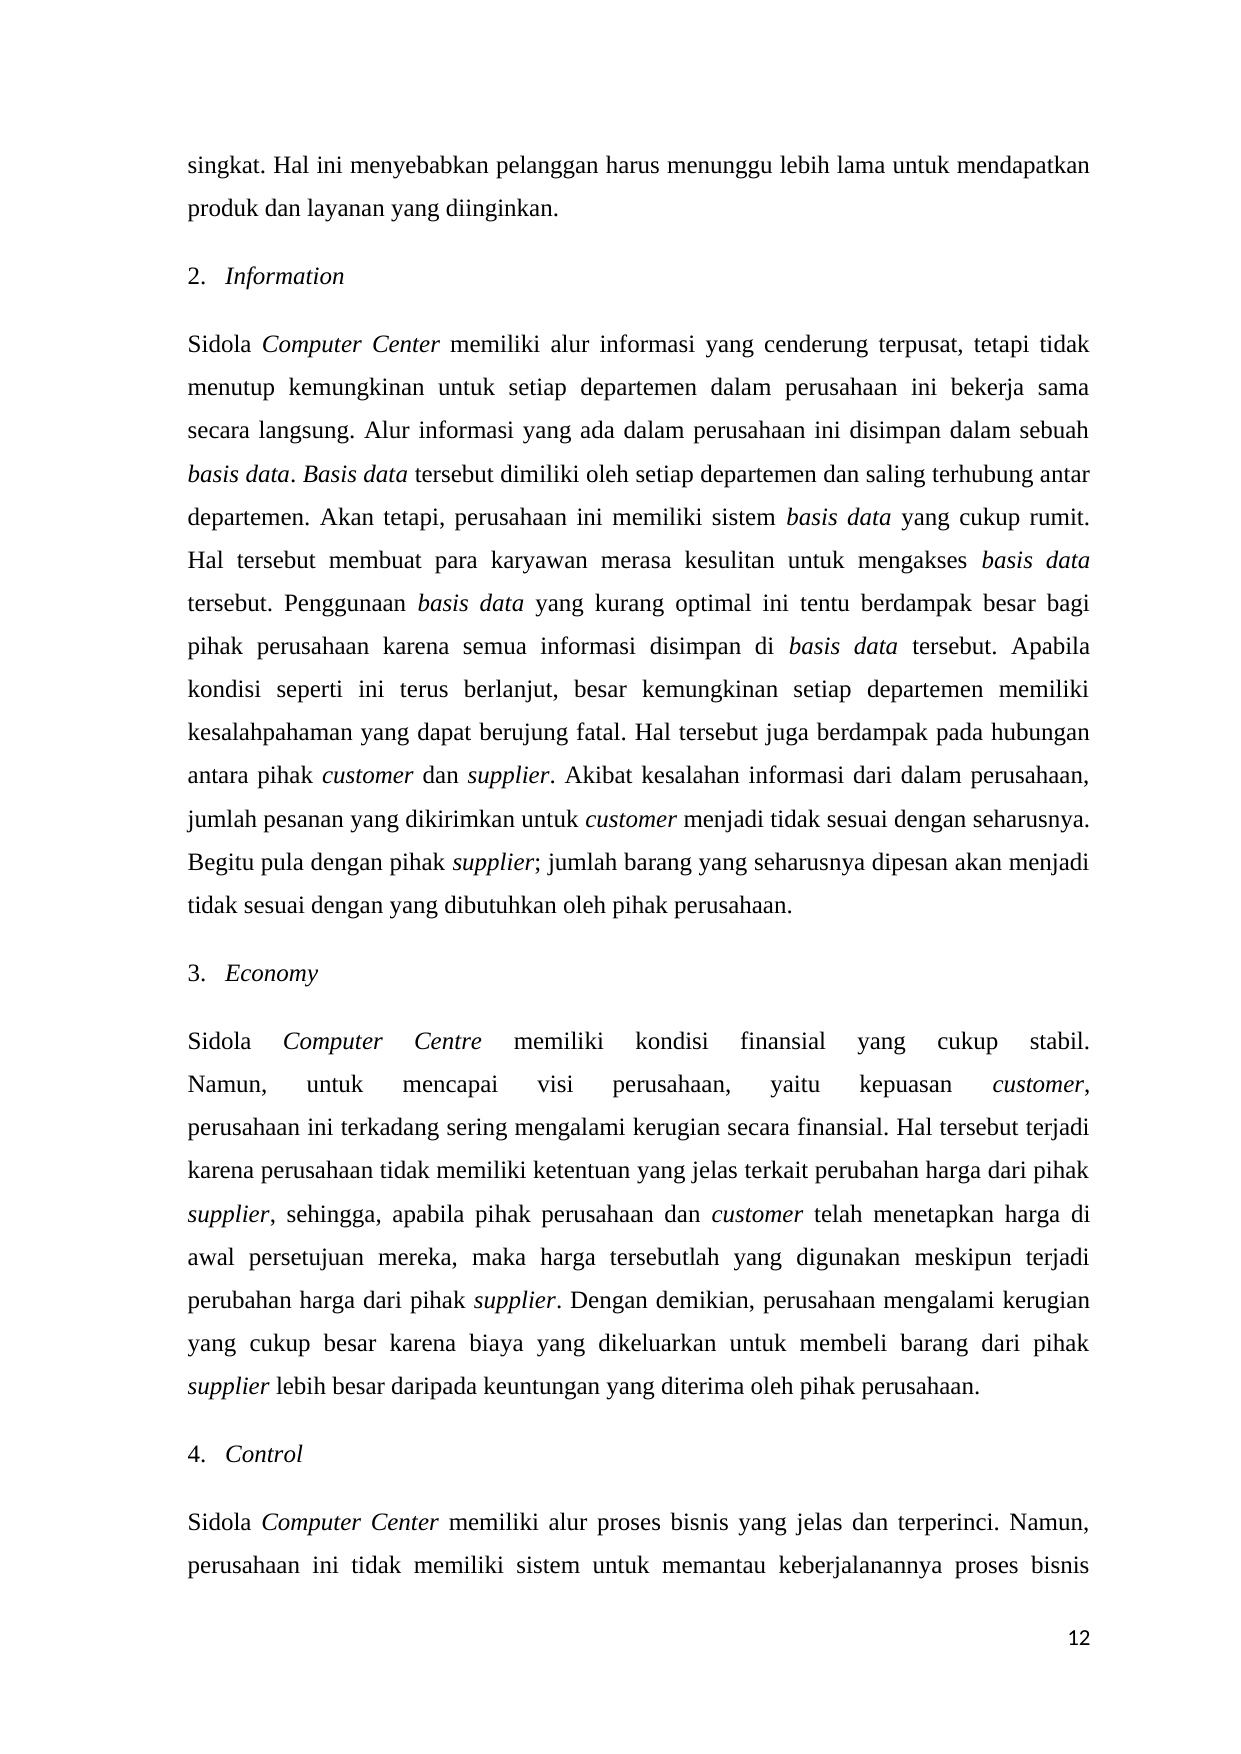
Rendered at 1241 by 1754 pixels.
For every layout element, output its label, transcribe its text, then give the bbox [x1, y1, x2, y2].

list Information [187, 261, 1090, 290]
list Control [187, 1439, 1090, 1468]
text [187, 150, 1090, 222]
text Sidola Computer Centre memiliki kondisi finansial yang cukup stabil. Namun, untuk mencapai visi perusahaan, yaitu kepuasan customer, perusahaan ini terkadang sering mengalami kerugian secara finansial. Hal tersebut terjadi karena perusahaan tidak memiliki ketentuan yang jelas terkait perubahan harga dari pihak supplier, sehingga, apabila pihak perusahaan dan customer telah menetapkan harga di awal persetujuan mereka, maka harga tersebutlah yang digunakan meskipun terjadi perubahan harga dari pihak supplier. Dengan demikian, perusahaan mengalami kerugian yang cukup besar karena biaya yang dikeluarkan untuk membeli barang dari pihak supplier lebih besar daripada keuntungan yang diterima oleh pihak perusahaan. [187, 1026, 1090, 1400]
list Economy [187, 958, 1090, 987]
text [187, 1507, 1090, 1579]
text Sidola Computer Center memiliki alur informasi yang cenderung terpusat, tetapi tidak menutup kemungkinan untuk setiap departemen dalam perusahaan ini bekerja sama secara langsung. Alur informasi yang ada dalam perusahaan ini disimpan dalam sebuah basis data. Basis data tersebut dimiliki oleh setiap departemen dan saling terhubung antar departemen. Akan tetapi, perusahaan ini memiliki sistem basis data yang cukup rumit. Hal tersebut membuat para karyawan merasa kesulitan untuk mengakses basis data tersebut. Penggunaan basis data yang kurang optimal ini tentu berdampak besar bagi pihak perusahaan karena semua informasi disimpan di basis data tersebut. Apabila kondisi seperti ini terus berlanjut, besar kemungkinan setiap departemen memiliki kesalahpahaman yang dapat berujung fatal. Hal tersebut juga berdampak pada hubungan antara pihak customer dan supplier. Akibat kesalahan informasi dari dalam perusahaan, jumlah pesanan yang dikirimkan untuk customer menjadi tidak sesuai dengan seharusnya. Begitu pula dengan pihak supplier; jumlah barang yang seharusnya dipesan akan menjadi tidak sesuai dengan yang dibutuhkan oleh pihak perusahaan. [187, 329, 1090, 919]
